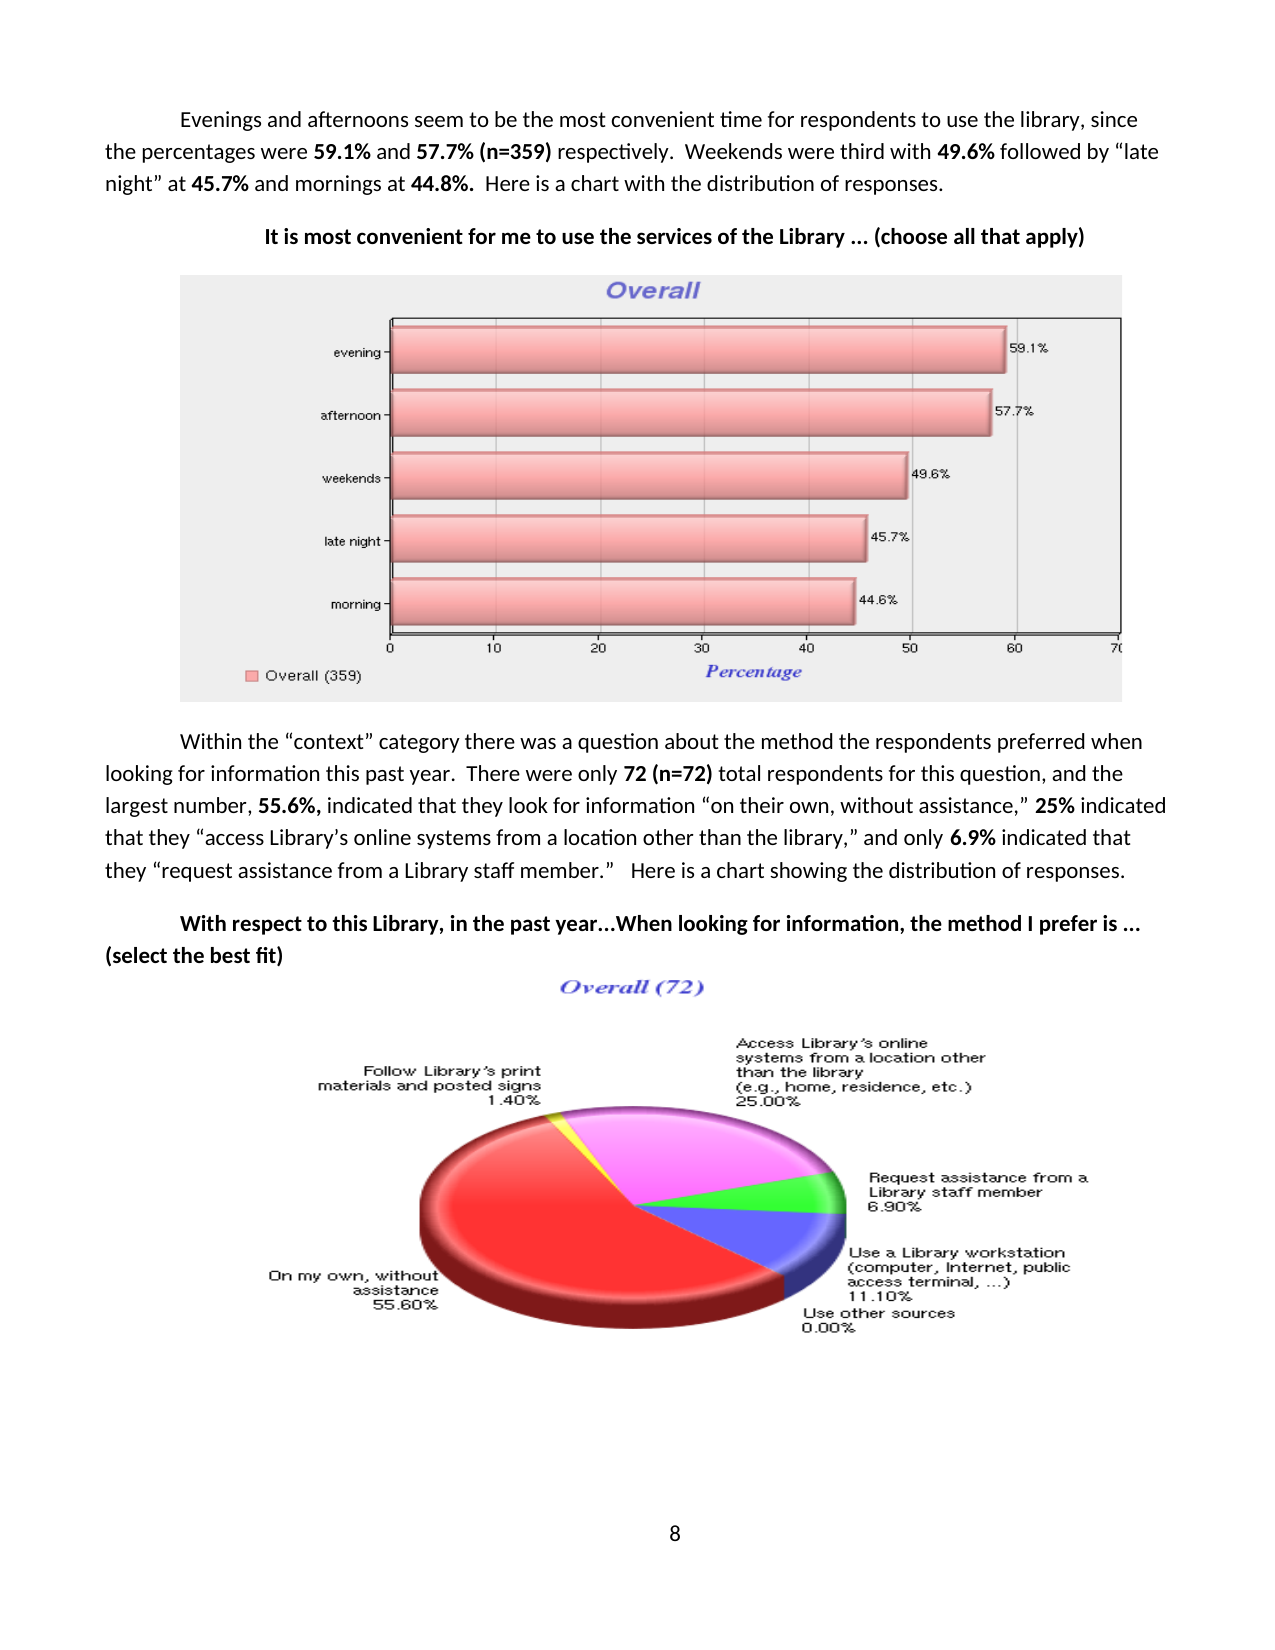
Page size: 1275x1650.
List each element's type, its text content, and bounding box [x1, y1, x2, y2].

text It is most convenient for me to use the services of the Library ... (choose all that apply) [105, 222, 1170, 250]
picture [105, 973, 1160, 1438]
text Within the “context” category there was a question about the method the respondents preferred when looking for information this past year. There were only 72 (n=72) total respondents for this question, and the largest number, 55.6%, indicated that they look for information “on their own, without assistance,” 25% indicated that they “access Library’s online systems from a location other than the library,” and only 6.9% indicated that they “request assistance from a Library staff member.” Here is a chart showing the distribution of responses. [105, 727, 1170, 884]
text Evenings and afternoons seem to be the most convenient time for respondents to use the library, since the percentages were 59.1% and 57.7% (n=359) respectively. Weekends were third with 49.6% followed by “late night” at 45.7% and mornings at 44.8%. Here is a chart with the distribution of responses. [105, 105, 1170, 197]
picture [180, 275, 1123, 702]
